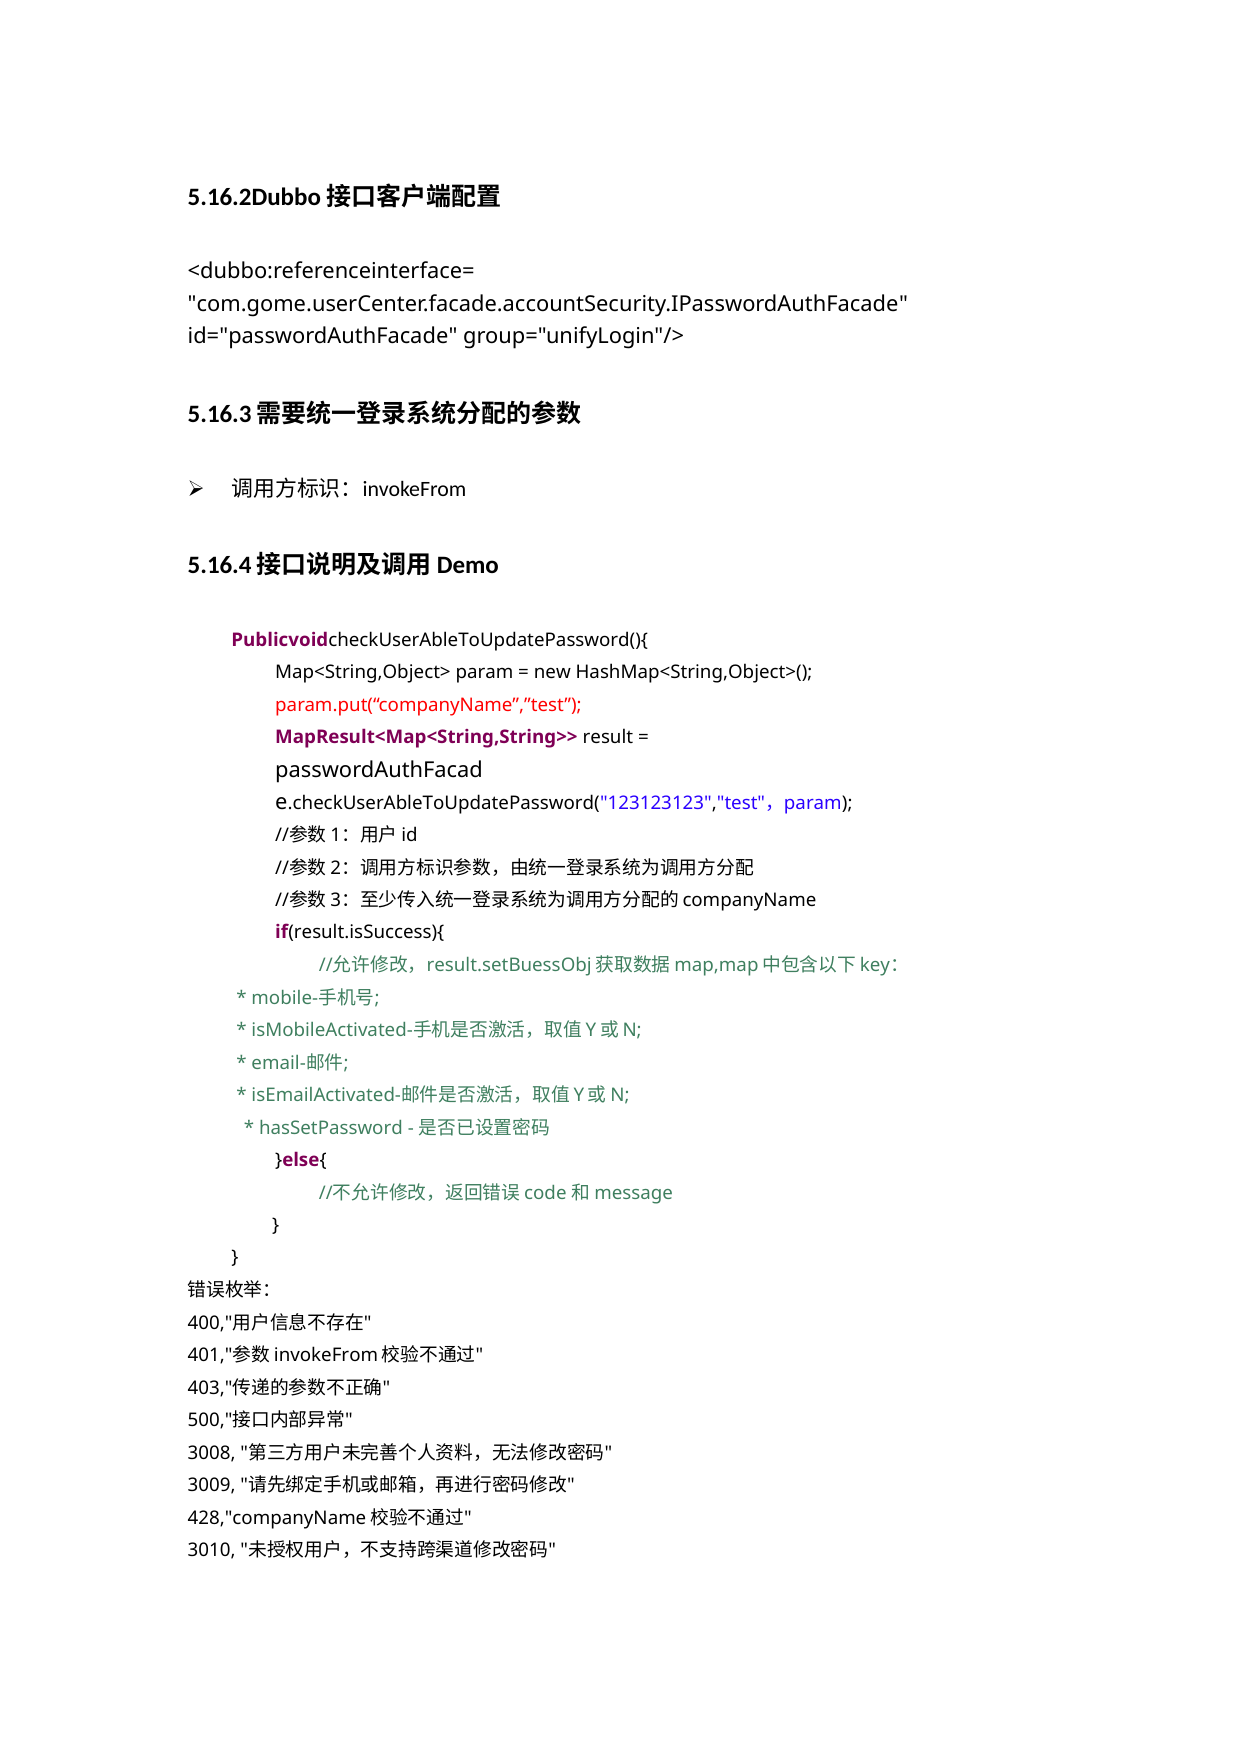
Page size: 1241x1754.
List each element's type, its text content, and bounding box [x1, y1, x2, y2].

subtitle 5.16.2Dubbo接口客户端配置 [187, 162, 1053, 227]
text } [187, 1207, 1053, 1240]
text * mobile-手机号; [187, 980, 1053, 1012]
text * isMobileActivated-手机是否激活，取值Y或N; [187, 1012, 1053, 1045]
text 3010, "未授权用户，不支持跨渠道修改密码" [187, 1532, 1053, 1565]
text }else{ [187, 1142, 1053, 1175]
text MapResult<Map<String,String>> result = passwordAuthFacade.checkUserAbleToUpdatePassword("123123123","test"，param); [275, 720, 1053, 817]
text Map<String,Object> param = new HashMap<String,Object>(); [231, 655, 1053, 687]
text 3008, "第三方用户未完善个人资料，无法修改密码" [187, 1435, 1053, 1467]
text 428,"companyName校验不通过" [187, 1500, 1053, 1532]
text //参数3：至少传入统一登录系统为调用方分配的companyName [231, 882, 1053, 915]
text //参数2：调用方标识参数，由统一登录系统为调用方分配 [187, 850, 1053, 882]
text //参数1：用户id [187, 817, 1053, 850]
text 500,"接口内部异常" [187, 1402, 1053, 1435]
text //不允许修改，返回错误code 和 message [187, 1175, 1053, 1207]
text 401,"参数invokeFrom校验不通过" [187, 1337, 1053, 1370]
text 403,"传递的参数不正确" [187, 1370, 1053, 1402]
text 400,"用户信息不存在" [187, 1305, 1053, 1337]
subtitle 5.16.3需要统一登录系统分配的参数 [187, 379, 1053, 444]
text * isEmailActivated-邮件是否激活，取值Y或N; [187, 1077, 1053, 1110]
list 调用方标识：invokeFrom [187, 471, 1053, 503]
text * hasSetPassword - 是否已设置密码 [187, 1110, 1053, 1142]
text param.put(“companyName”,”test”); [231, 687, 1053, 720]
subtitle 5.16.4接口说明及调用Demo [187, 530, 1053, 595]
text <dubbo:referenceinterface="com.gome.userCenter.facade.accountSecurity.IPasswordAuthFacade" id="passwordAuthFacade" group="unifyLogin"/> [187, 254, 1053, 352]
text PublicvoidcheckUserAbleToUpdatePassword(){ [187, 622, 1053, 655]
text //允许修改，result.setBuessObj获取数据map,map中包含以下key： [187, 947, 1053, 980]
text } [187, 1240, 1053, 1272]
text * email-邮件; [187, 1045, 1053, 1077]
text if(result.isSuccess){ [187, 915, 1053, 947]
text 3009, "请先绑定手机或邮箱，再进行密码修改" [187, 1467, 1053, 1500]
text 错误枚举： [187, 1272, 1053, 1305]
